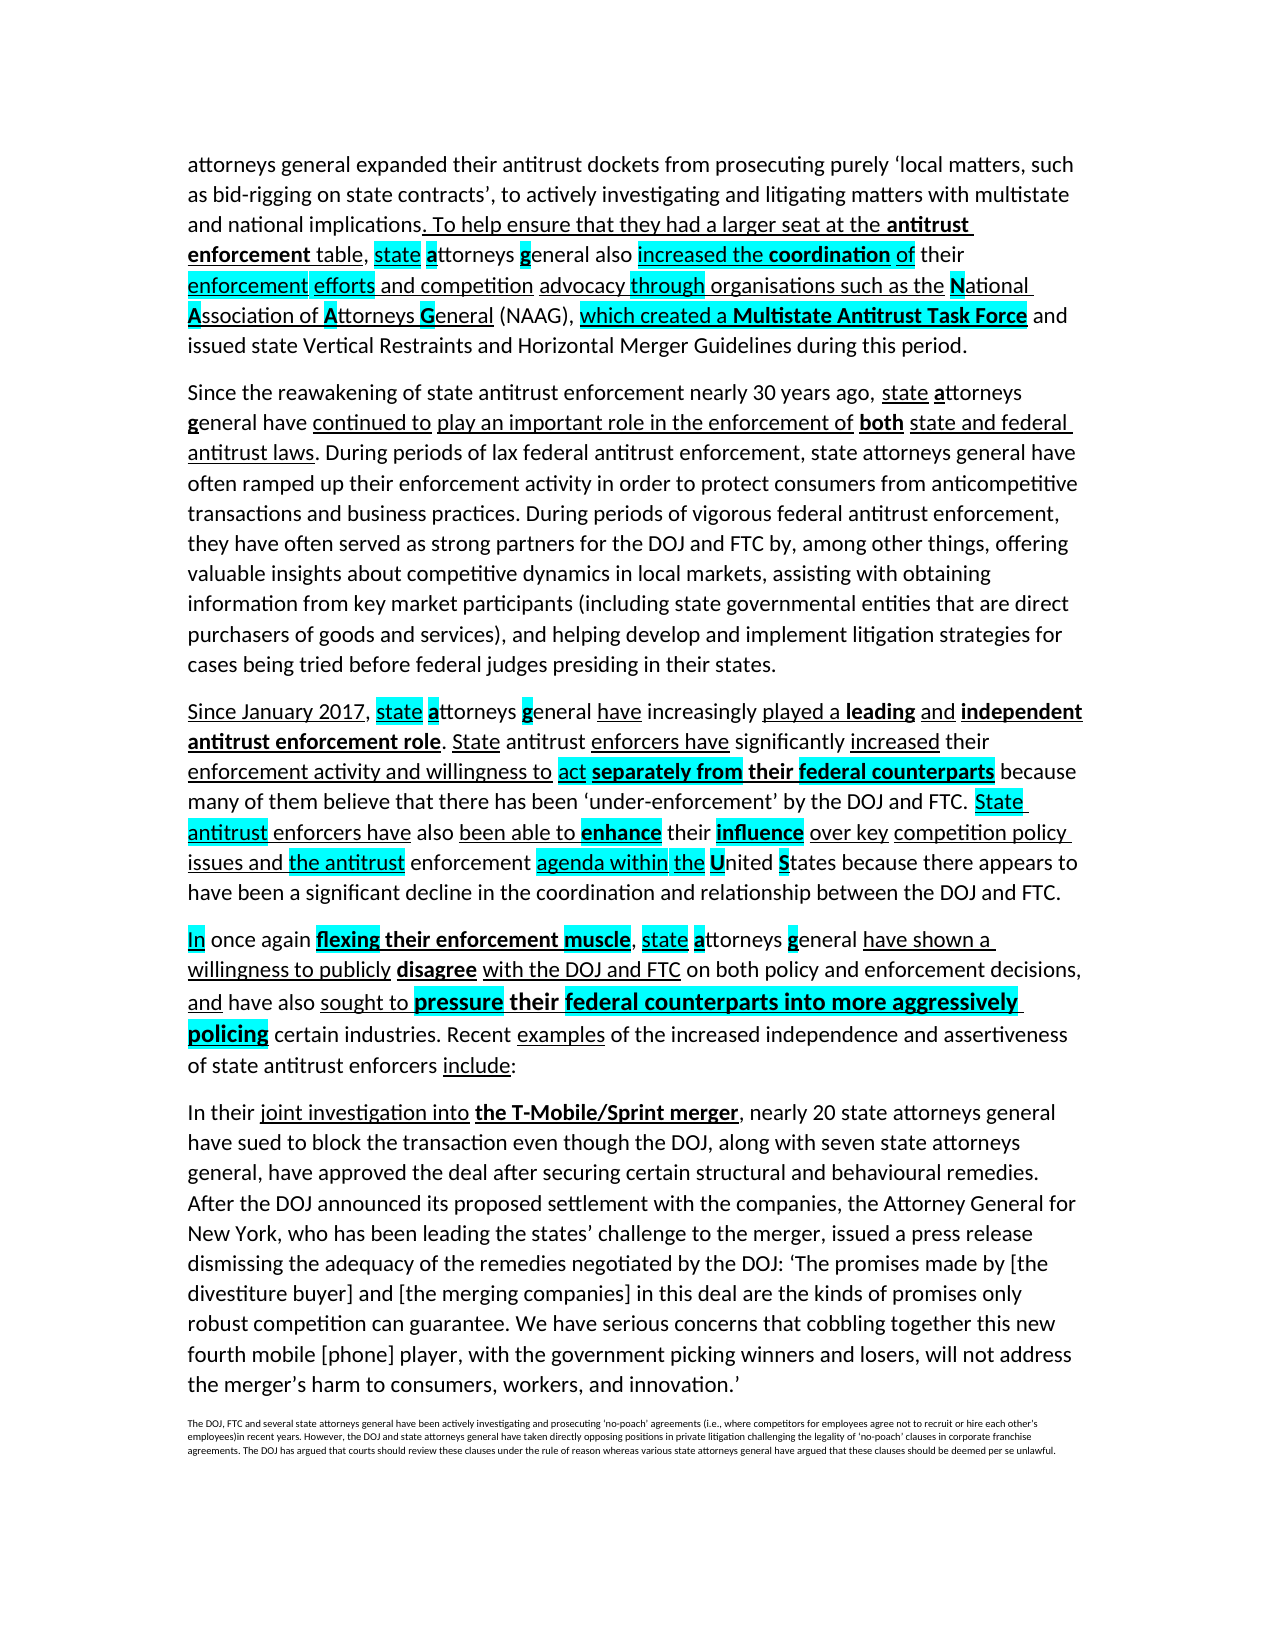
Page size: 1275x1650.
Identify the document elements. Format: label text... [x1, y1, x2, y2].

text Since January 2017, state attorneys general have increasingly played a leading and independent antitrust enforcement role. State antitrust enforcers have significantly increased their enforcement activity and willingness to act separately from their federal counterparts because many of them believe that there has been ‘under-enforcement’ by the DOJ and FTC. State antitrust enforcers have also been able to enhance their influence over key competition policy issues and the antitrust enforcement agenda within the United States because there appears to have been a significant decline in the coordination and relationship between the DOJ and FTC. [187, 697, 1087, 906]
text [187, 150, 1087, 359]
text In once again flexing their enforcement muscle, state attorneys general have shown a willingness to publicly disagree with the DOJ and FTC on both policy and enforcement decisions, and have also sought to pressure their federal counterparts into more aggressively policing certain industries. Recent examples of the increased independence and assertiveness of state antitrust enforcers include: [187, 925, 1087, 1079]
text Since the reawakening of state antitrust enforcement nearly 30 years ago, state attorneys general have continued to play an important role in the enforcement of both state and federal antitrust laws. During periods of lax federal antitrust enforcement, state attorneys general have often ramped up their enforcement activity in order to protect consumers from anticompetitive transactions and business practices. During periods of vigorous federal antitrust enforcement, they have often served as strong partners for the DOJ and FTC by, among other things, offering valuable insights about competitive dynamics in local markets, assisting with obtaining information from key market participants (including state governmental entities that are direct purchasers of goods and services), and helping develop and implement litigation strategies for cases being tried before federal judges presiding in their states. [187, 378, 1087, 678]
text In their joint investigation into the T-Mobile/Sprint merger, nearly 20 state attorneys general have sued to block the transaction even though the DOJ, along with seven state attorneys general, have approved the deal after securing certain structural and behavioural remedies. After the DOJ announced its proposed settlement with the companies, the Attorney General for New York, who has been leading the states’ challenge to the merger, issued a press release dismissing the adequacy of the remedies negotiated by the DOJ: ‘The promises made by [the divestiture buyer] and [the merging companies] in this deal are the kinds of promises only robust competition can guarantee. We have serious concerns that cobbling together this new fourth mobile [phone] player, with the government picking winners and losers, will not address the merger’s harm to consumers, workers, and innovation.’ [187, 1098, 1087, 1398]
